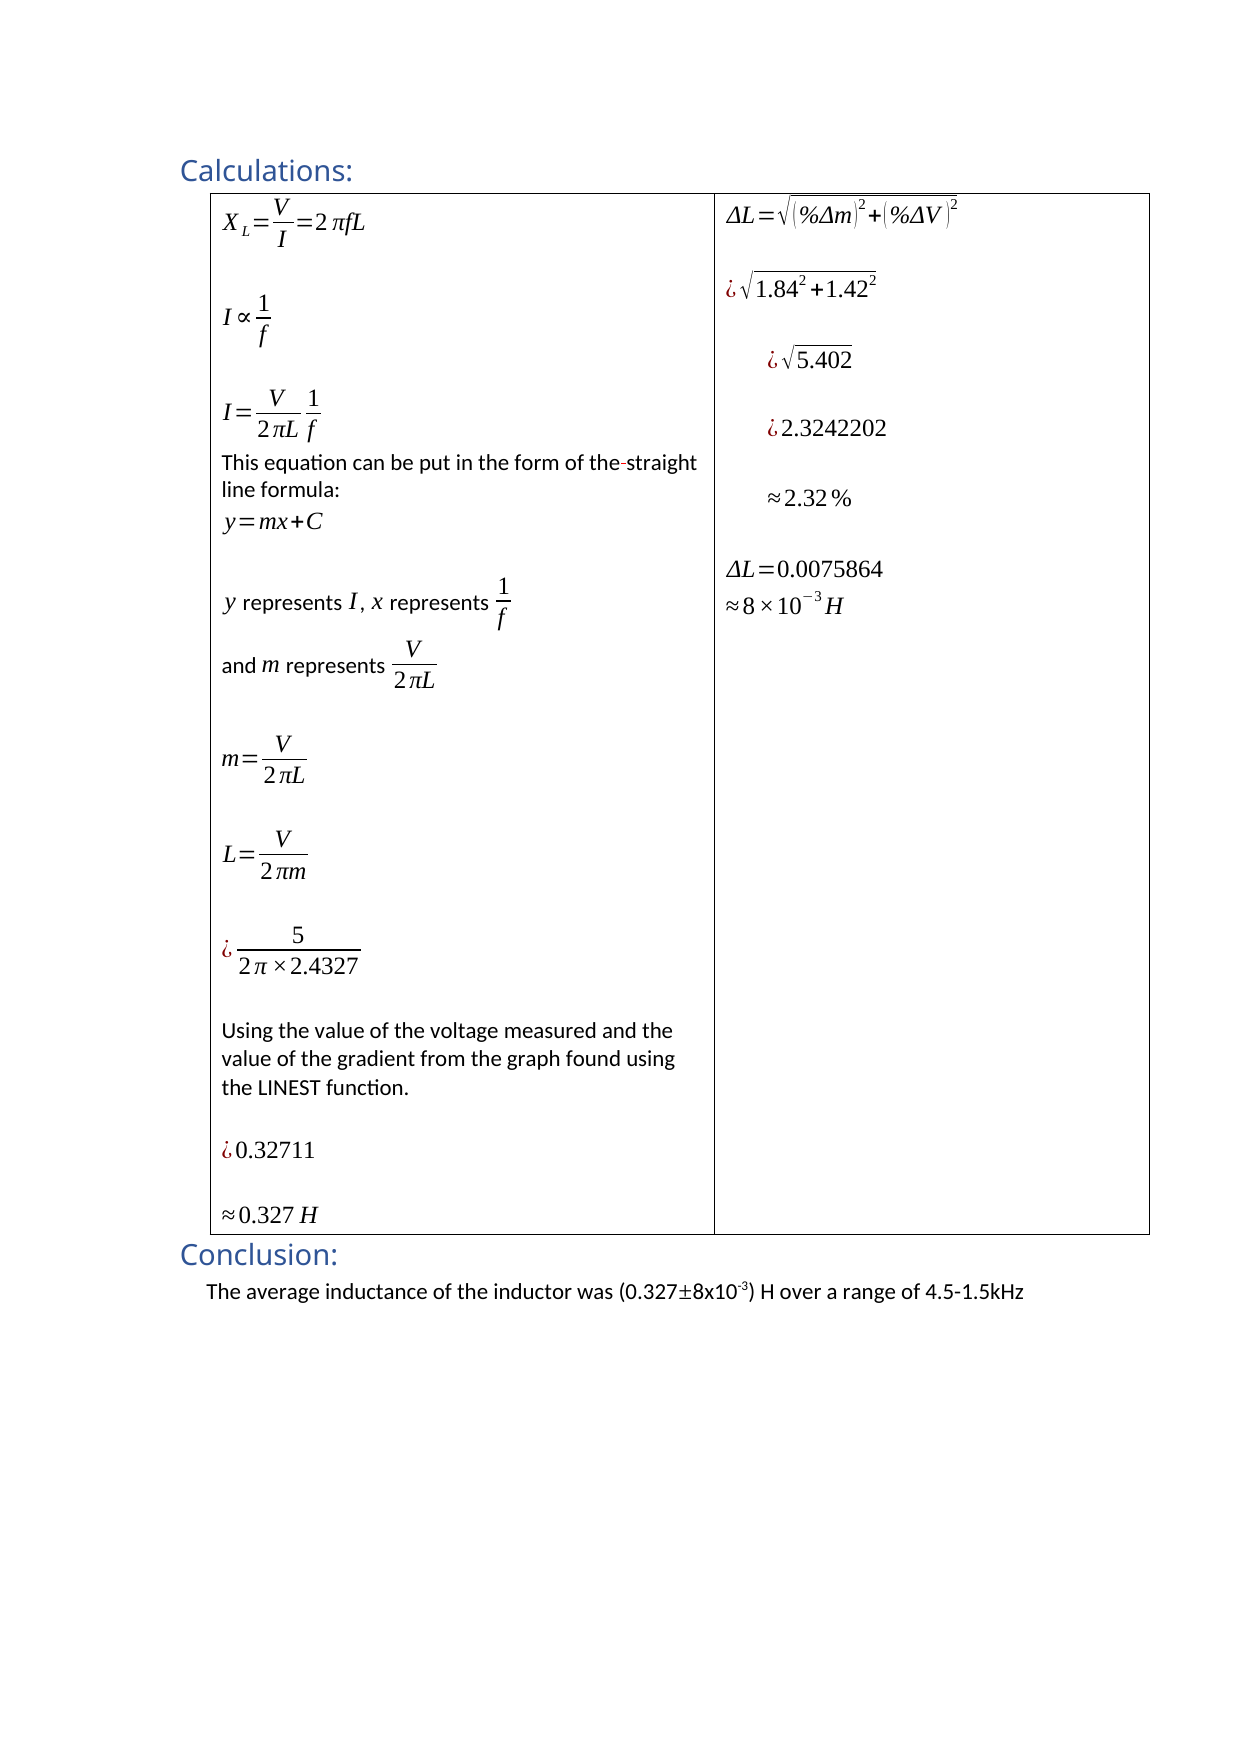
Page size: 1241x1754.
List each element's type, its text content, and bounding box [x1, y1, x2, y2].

table_header This equation can be put in the form of the straight line formula: represents , represents and represents Using the value of the voltage measured and the value of the gradient from the graph found using the LINEST function. [211, 194, 714, 1233]
subtitle Calculations: [179, 150, 1090, 190]
text The average inductance of the inductor was (0.3278x10-3) H over a range of 4.5-1.5kHz [206, 1277, 1090, 1305]
table_header [715, 194, 1149, 1233]
subtitle Conclusion: [179, 1234, 1090, 1274]
